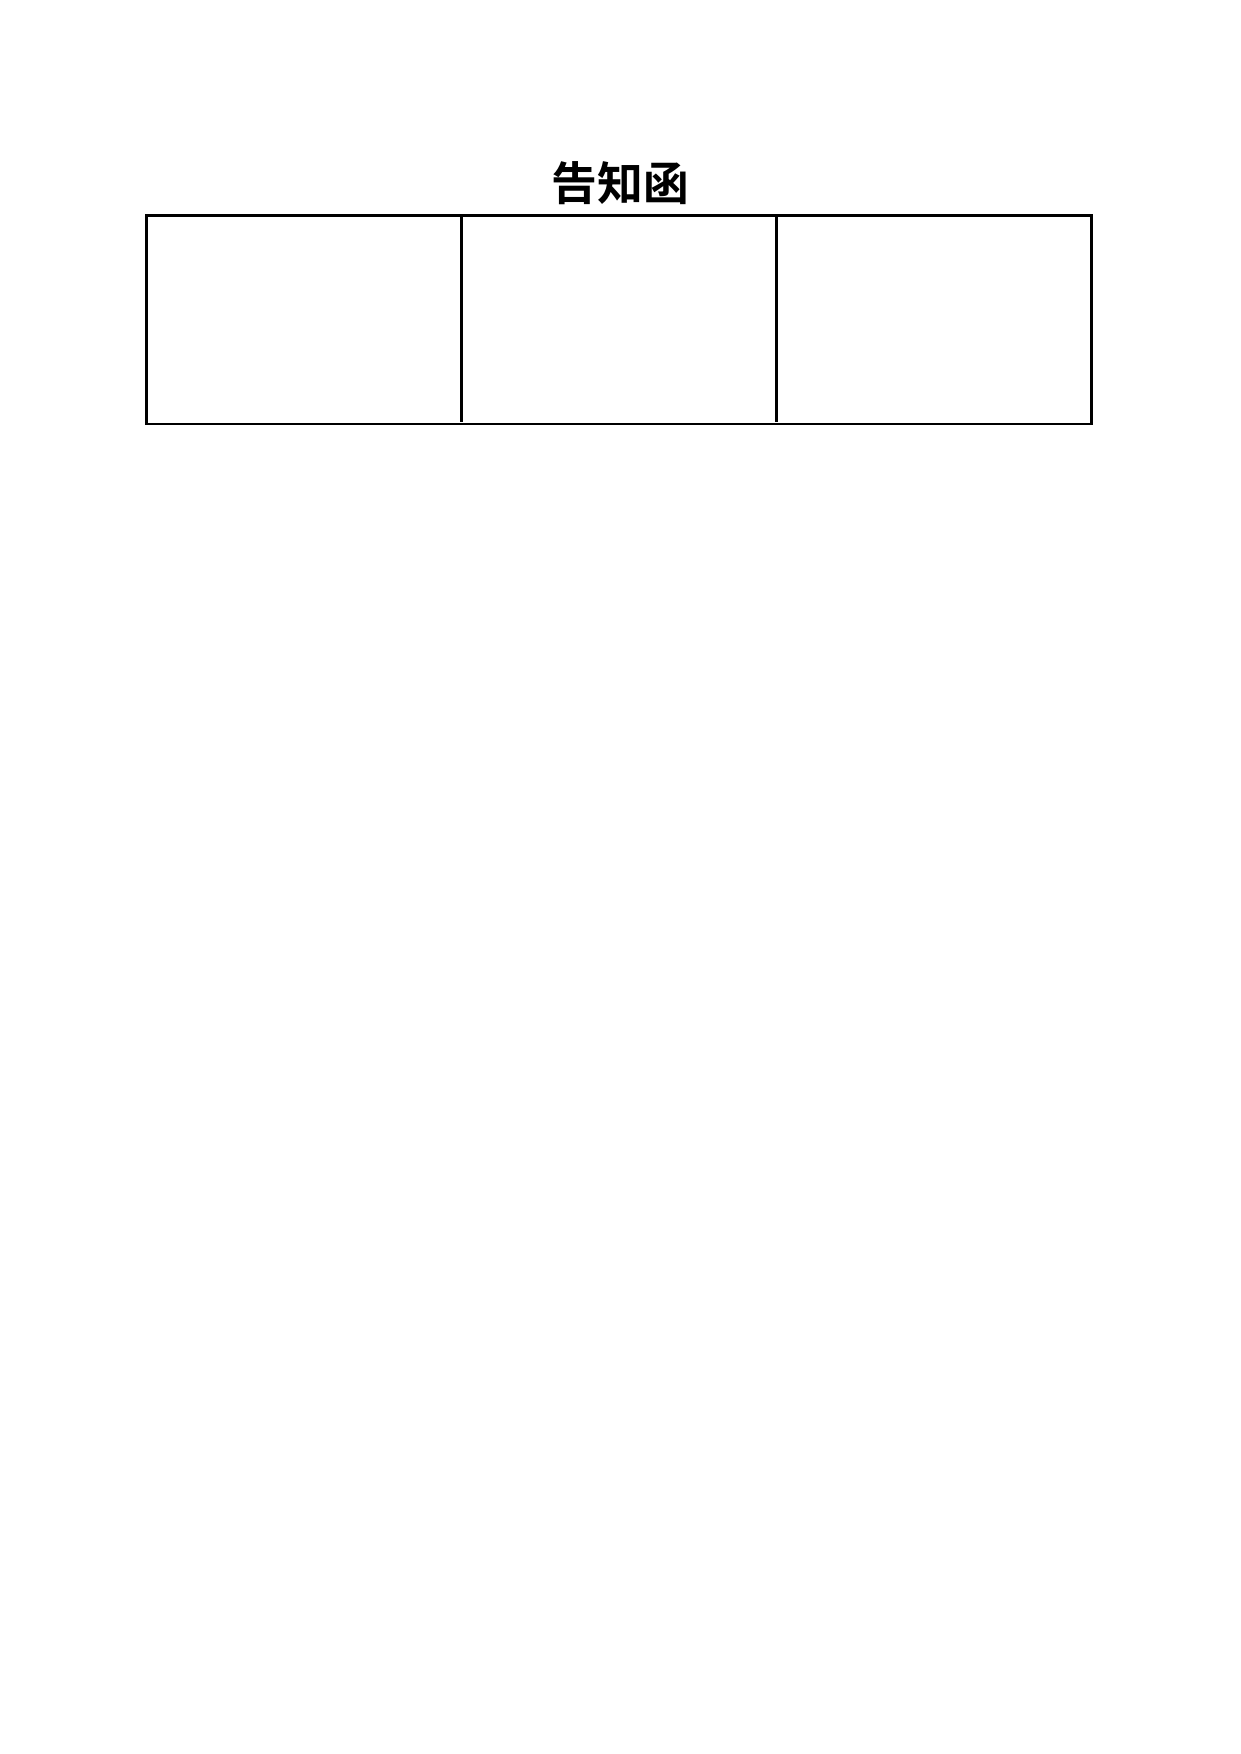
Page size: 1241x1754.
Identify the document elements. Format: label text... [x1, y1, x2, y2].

table_header [148, 217, 460, 422]
text 告知函 [148, 148, 1092, 214]
table_header [778, 217, 1090, 422]
table_header [463, 217, 775, 422]
